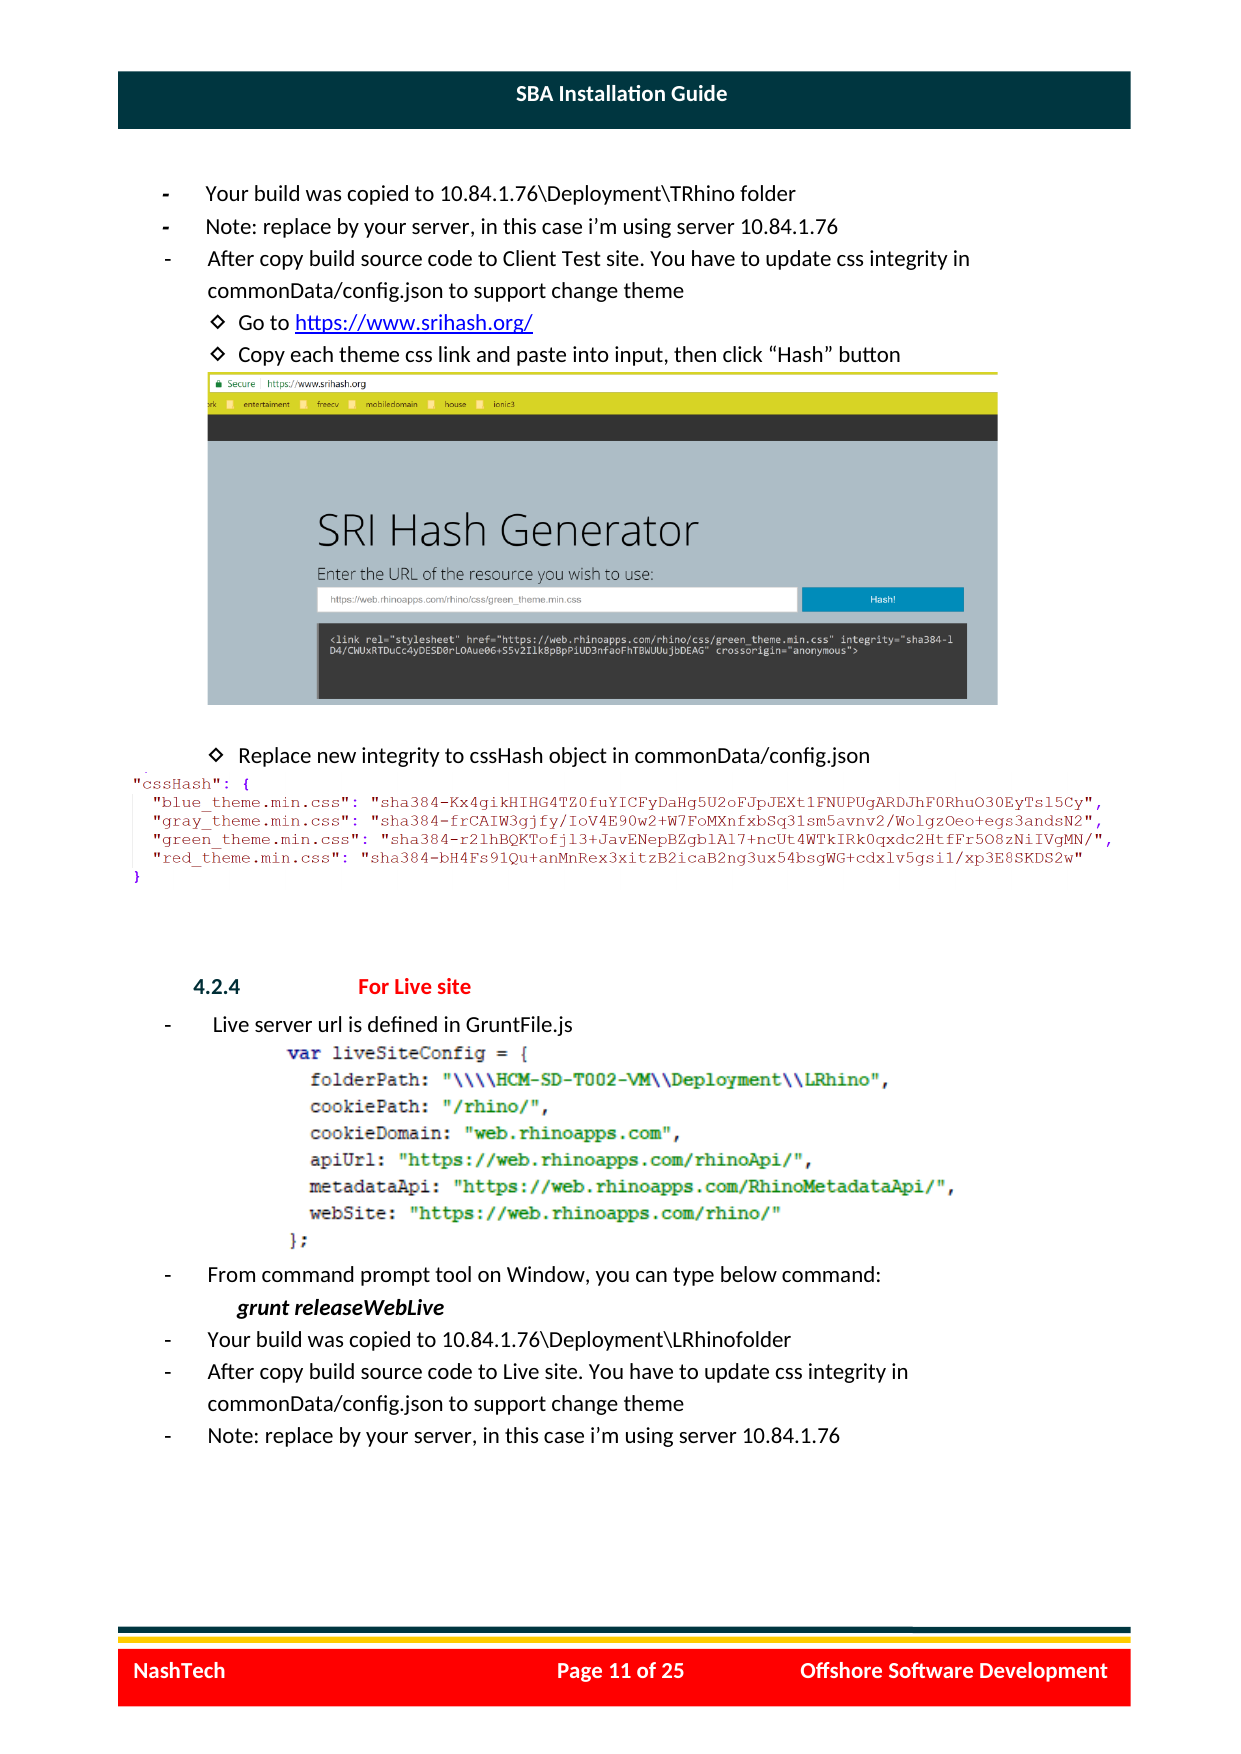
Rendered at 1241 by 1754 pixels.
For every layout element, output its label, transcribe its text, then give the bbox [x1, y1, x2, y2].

subtitle For Live site [193, 972, 1122, 1000]
picture [118, 772, 1123, 890]
list Note: replace by your server, in this case i’m using server 10.84.1.76 [162, 212, 1122, 240]
picture [282, 1042, 967, 1257]
list From command prompt tool on Window, you can type below command: [164, 1261, 1122, 1289]
picture [207, 372, 998, 705]
list Replace new integrity to cssHash object in commonData/config.json [74, 741, 1122, 769]
list Go to https://www.srihash.org/ [74, 308, 1122, 336]
list grunt releaseWebLive [118, 1293, 1122, 1321]
list Your build was copied to 10.84.1.76\Deployment\LRhinofolder [164, 1325, 1122, 1353]
list Your build was copied to 10.84.1.76\Deployment\TRhino folder [162, 179, 1122, 208]
list Live server url is defined in GruntFile.js [164, 1010, 1122, 1038]
list Copy each theme css link and paste into input, then click “Hash” button [74, 341, 1122, 368]
list After copy build source code to Live site. You have to update css integrity in commonData/config.json to support change theme [164, 1357, 1122, 1417]
list Note: replace by your server, in this case i’m using server 10.84.1.76 [164, 1422, 1122, 1449]
list After copy build source code to Client Test site. You have to update css integrity in commonData/config.json to support change theme [164, 244, 1122, 304]
